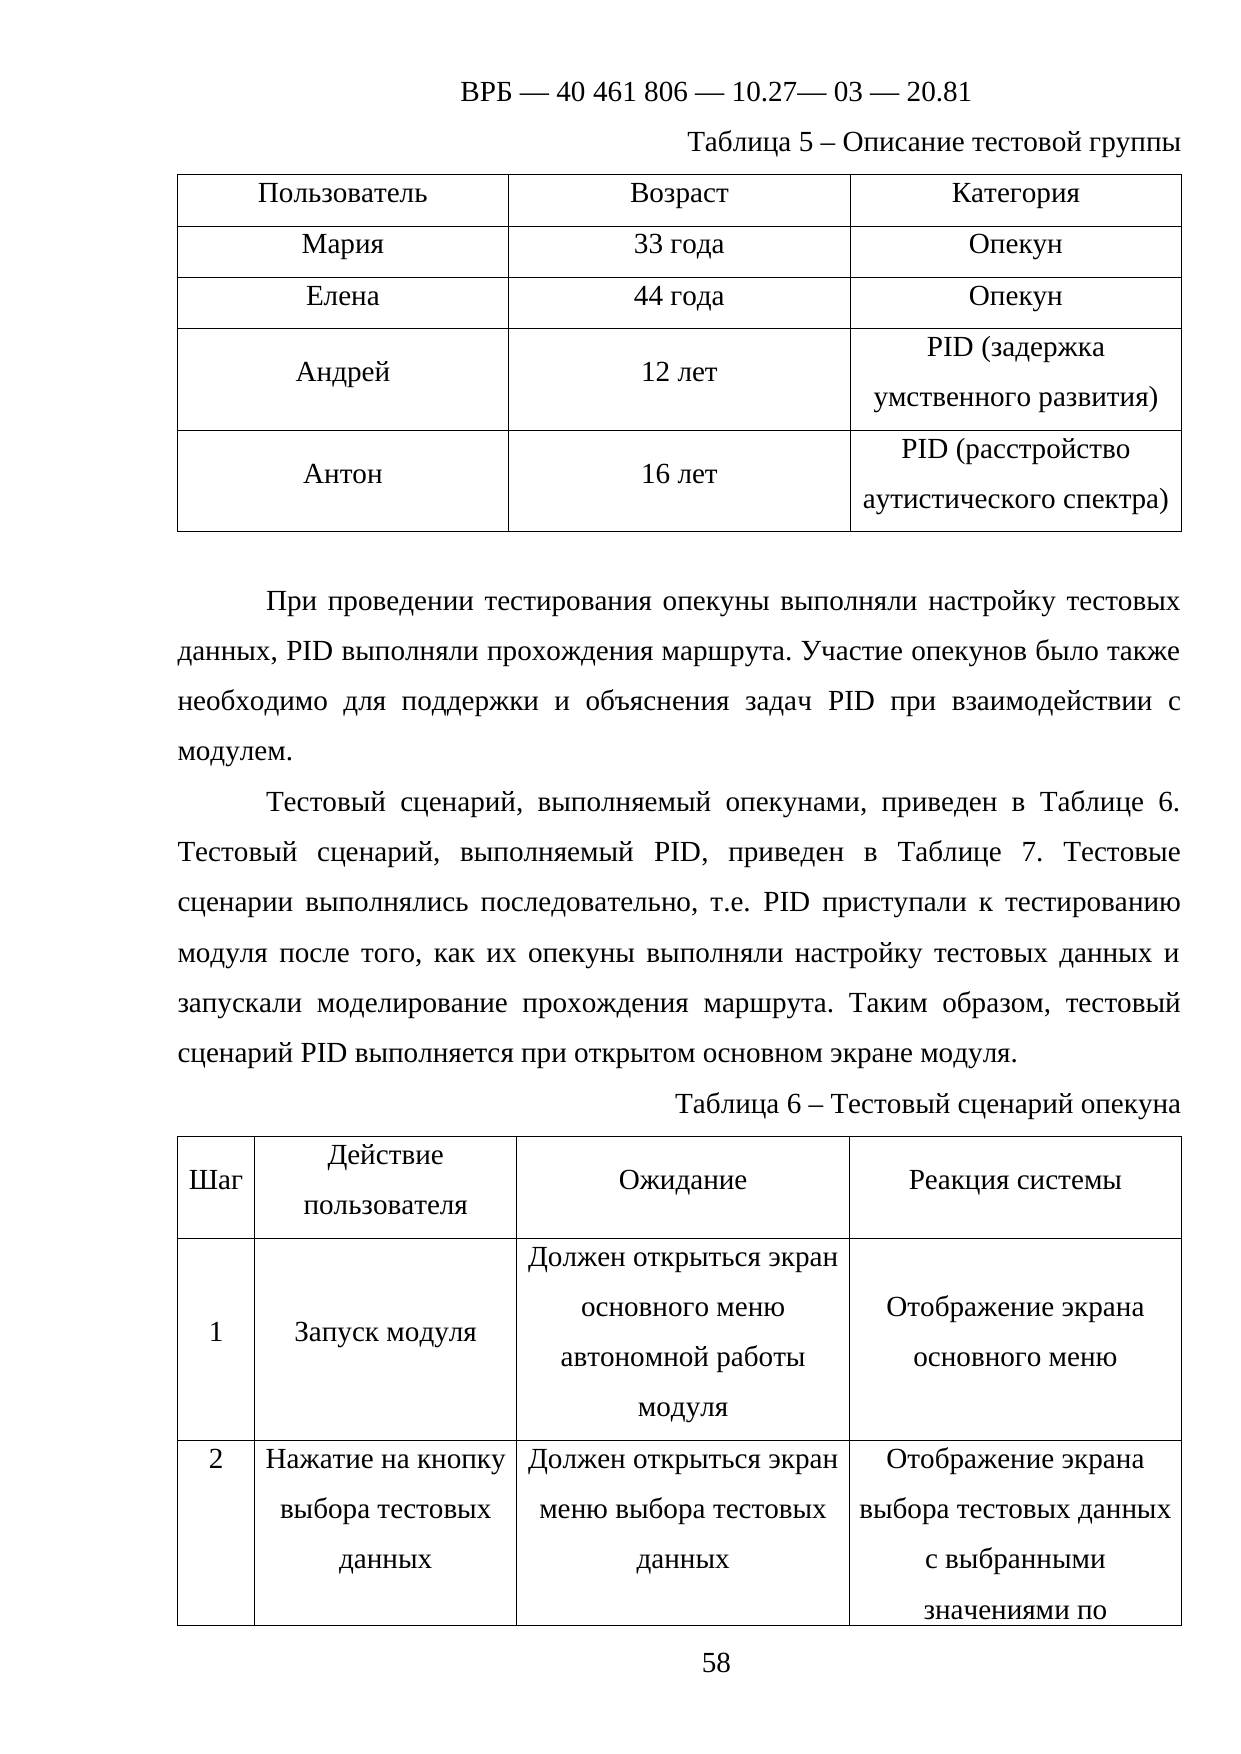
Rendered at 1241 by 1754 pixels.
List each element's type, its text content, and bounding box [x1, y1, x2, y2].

table_cell 1 [178, 1239, 254, 1440]
list Таблица 6 – Тестовый сценарий опекуна [177, 1086, 1181, 1119]
table_cell Нажатие на кнопку выбора тестовых данных [255, 1441, 516, 1625]
table_cell 2 [178, 1441, 254, 1625]
table_cell Отображение экрана основного меню [850, 1239, 1181, 1440]
table_header Возраст [509, 175, 850, 226]
table_cell Антон [178, 431, 508, 531]
table_header Шаг [178, 1137, 254, 1238]
table_cell 16 лет [509, 431, 850, 531]
table_header Действие пользователя [255, 1137, 516, 1238]
table_cell PID (задержка умственного развития) [851, 329, 1181, 430]
table_cell 12 лет [509, 329, 850, 430]
table_cell Елена [178, 278, 508, 328]
table_cell Должен открыться экран меню выбора тестовых данных [517, 1441, 849, 1625]
table_cell 33 года [509, 227, 850, 277]
table_cell 44 года [509, 278, 850, 328]
table_header Категория [851, 175, 1181, 226]
table_header Пользователь [178, 175, 508, 226]
table_header Реакция системы [850, 1137, 1181, 1238]
table_cell Мария [178, 227, 508, 277]
table_cell Опекун [851, 278, 1181, 328]
table_cell Запуск модуля [255, 1239, 516, 1440]
list При проведении тестирования опекуны выполняли настройку тестовых данных, PID выполняли прохождения маршрута. Участие опекунов было также необходимо для поддержки и объяснения задач PID при взаимодействии с модулем. [177, 583, 1181, 767]
table_cell Опекун [851, 227, 1181, 277]
table_cell Андрей [178, 329, 508, 430]
list Таблица 5 – Описание тестовой группы [177, 124, 1181, 158]
list Тестовый сценарий, выполняемый опекунами, приведен в Таблице 6. Тестовый сценарий, выполняемый PID, приведен в Таблице 7. Тестовые сценарии выполнялись последовательно, т.е. PID приступали к тестированию модуля после того, как их опекуны выполняли настройку тестовых данных и запускали моделирование прохождения маршрута. Таким образом, тестовый сценарий PID выполняется при открытом основном экране модуля. [177, 784, 1181, 1069]
table_cell Должен открыться экран основного меню автономной работы модуля [517, 1239, 849, 1440]
table_header Ожидание [517, 1137, 849, 1238]
table_cell Отображение экрана выбора тестовых данных с выбранными значениями по умолчанию [850, 1441, 1181, 1625]
table_cell PID (расстройство аутистического спектра) [851, 431, 1181, 531]
